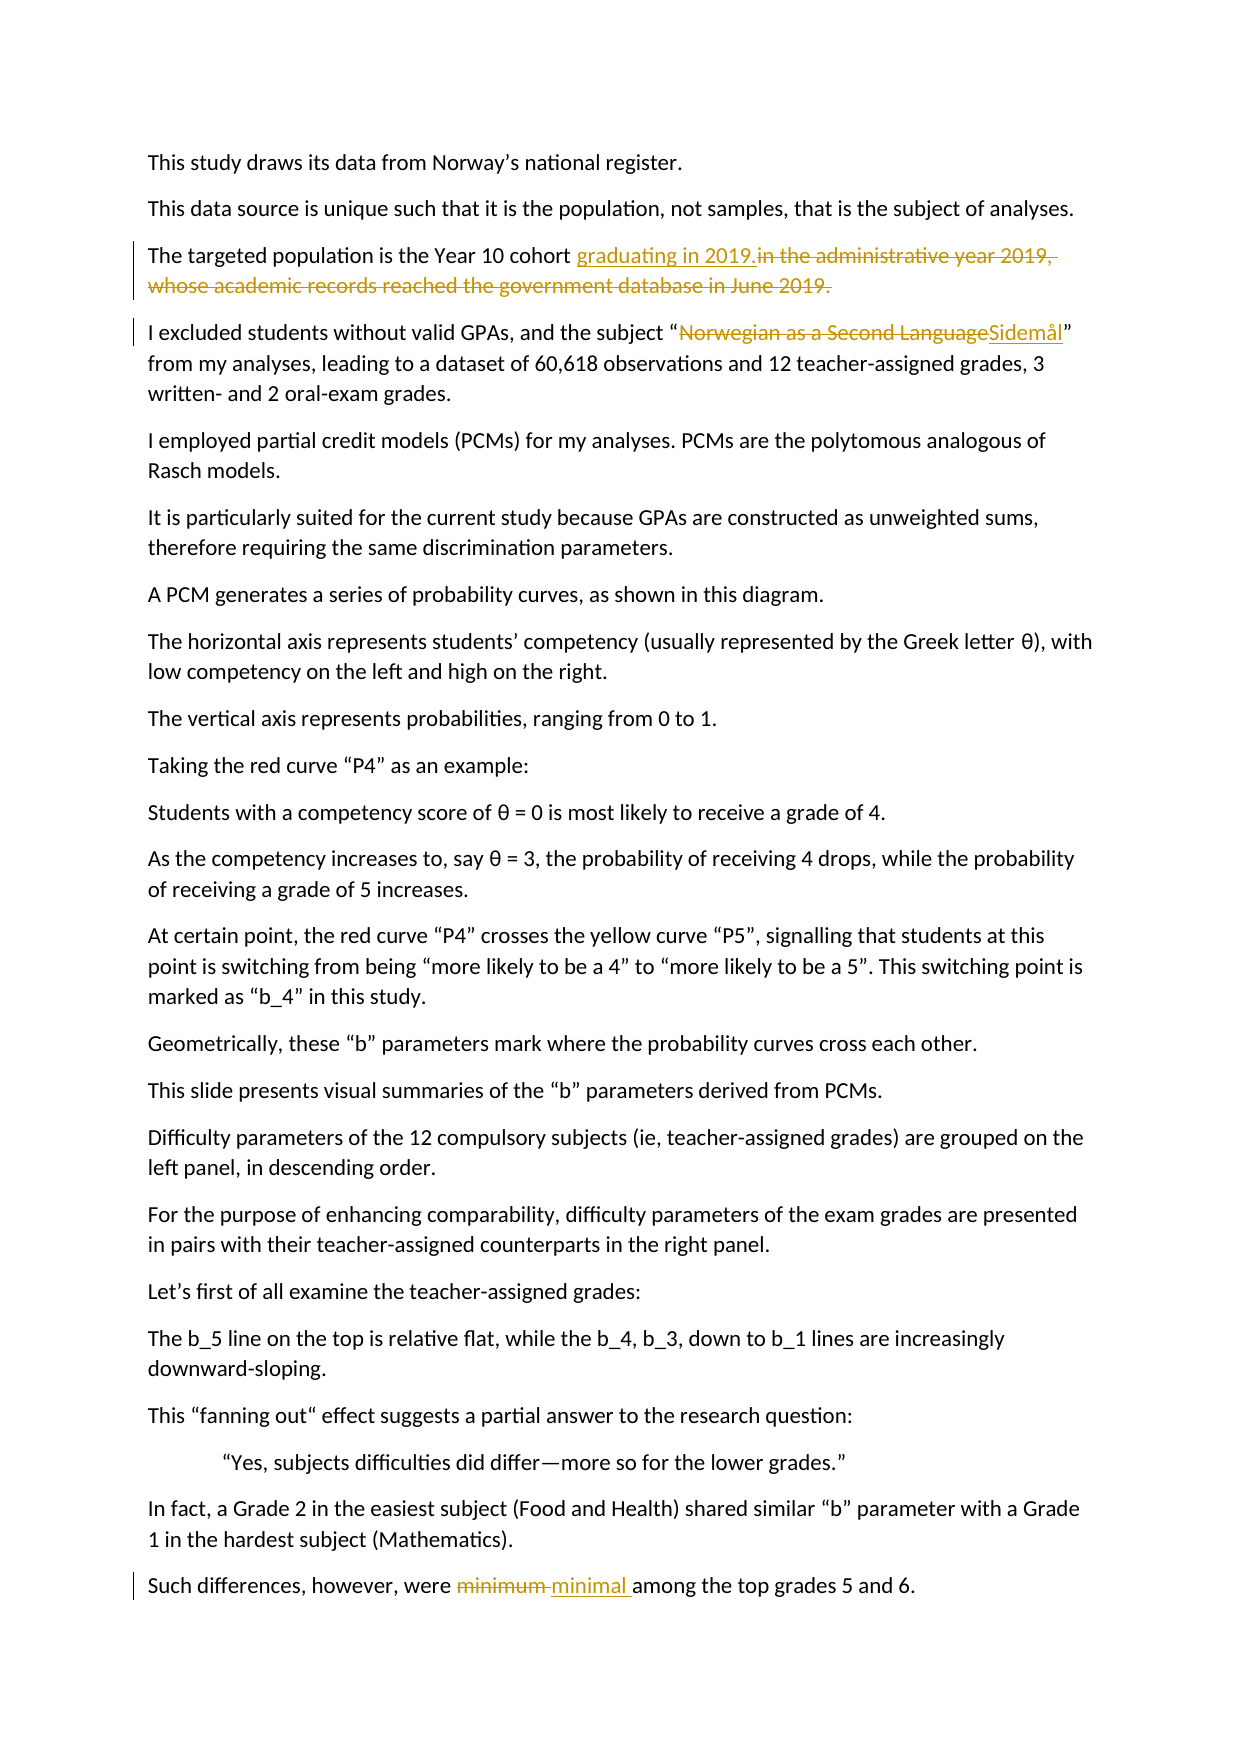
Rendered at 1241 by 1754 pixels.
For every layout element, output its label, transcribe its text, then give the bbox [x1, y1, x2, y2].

text Let’s first of all examine the teacher-assigned grades: [148, 1277, 1093, 1305]
text The b_5 line on the top is relative flat, while the b_4, b_3, down to b_1 lines are increasingly downward-sloping. [148, 1324, 1093, 1382]
text Taking the red curve “P4” as an example: [148, 751, 1093, 779]
text I employed partial credit models (PCMs) for my analyses. PCMs are the polytomous analogous of Rasch models. [148, 426, 1093, 484]
text I excluded students without valid GPAs, and the subject “” from my analyses, leading to a dataset of 60,618 observations and 12 teacher-assigned grades, 3 written- and 2 oral-exam grades. [148, 318, 1093, 407]
text In fact, a Grade 2 in the easiest subject (Food and Health) shared similar “b” parameter with a Grade 1 in the hardest subject (Mathematics). [148, 1494, 1093, 1553]
text This slide presents visual summaries of the “b” parameters derived from PCMs. [148, 1076, 1093, 1104]
text Geometrically, these “b” parameters mark where the probability curves cross each other. [148, 1029, 1093, 1057]
text The horizontal axis represents students’ competency (usually represented by the Greek letter θ), with low competency on the left and high on the right. [148, 627, 1093, 685]
text As the competency increases to, say θ = 3, the probability of receiving 4 drops, while the probability of receiving a grade of 5 increases. [148, 844, 1093, 903]
text Such differences, however, were among the top grades 5 and 6. [148, 1572, 1093, 1599]
text At certain point, the red curve “P4” crosses the yellow curve “P5”, signalling that students at this point is switching from being “more likely to be a 4” to “more likely to be a 5”. This switching point is marked as “b_4” in this study. [148, 922, 1093, 1010]
text Students with a competency score of θ = 0 is most likely to receive a grade of 4. [148, 798, 1093, 826]
text A PCM generates a series of probability curves, as shown in this diagram. [148, 580, 1093, 608]
text The targeted population is the Year 10 cohort [148, 241, 1093, 299]
text This “fanning out“ effect suggests a partial answer to the research question: [148, 1401, 1093, 1429]
text The vertical axis represents probabilities, ranging from 0 to 1. [148, 704, 1093, 732]
text This study draws its data from Norway’s national register. [148, 148, 1093, 176]
text It is particularly suited for the current study because GPAs are constructed as unweighted sums, therefore requiring the same discrimination parameters. [148, 503, 1093, 561]
text This data source is unique such that it is the population, not samples, that is the subject of analyses. [148, 194, 1093, 222]
text Difficulty parameters of the 12 compulsory subjects (ie, teacher-assigned grades) are grouped on the left panel, in descending order. [148, 1123, 1093, 1181]
text “Yes, subjects difficulties did differ—more so for the lower grades.” [148, 1448, 1093, 1476]
text For the purpose of enhancing comparability, difficulty parameters of the exam grades are presented in pairs with their teacher-assigned counterparts in the right panel. [148, 1200, 1093, 1258]
